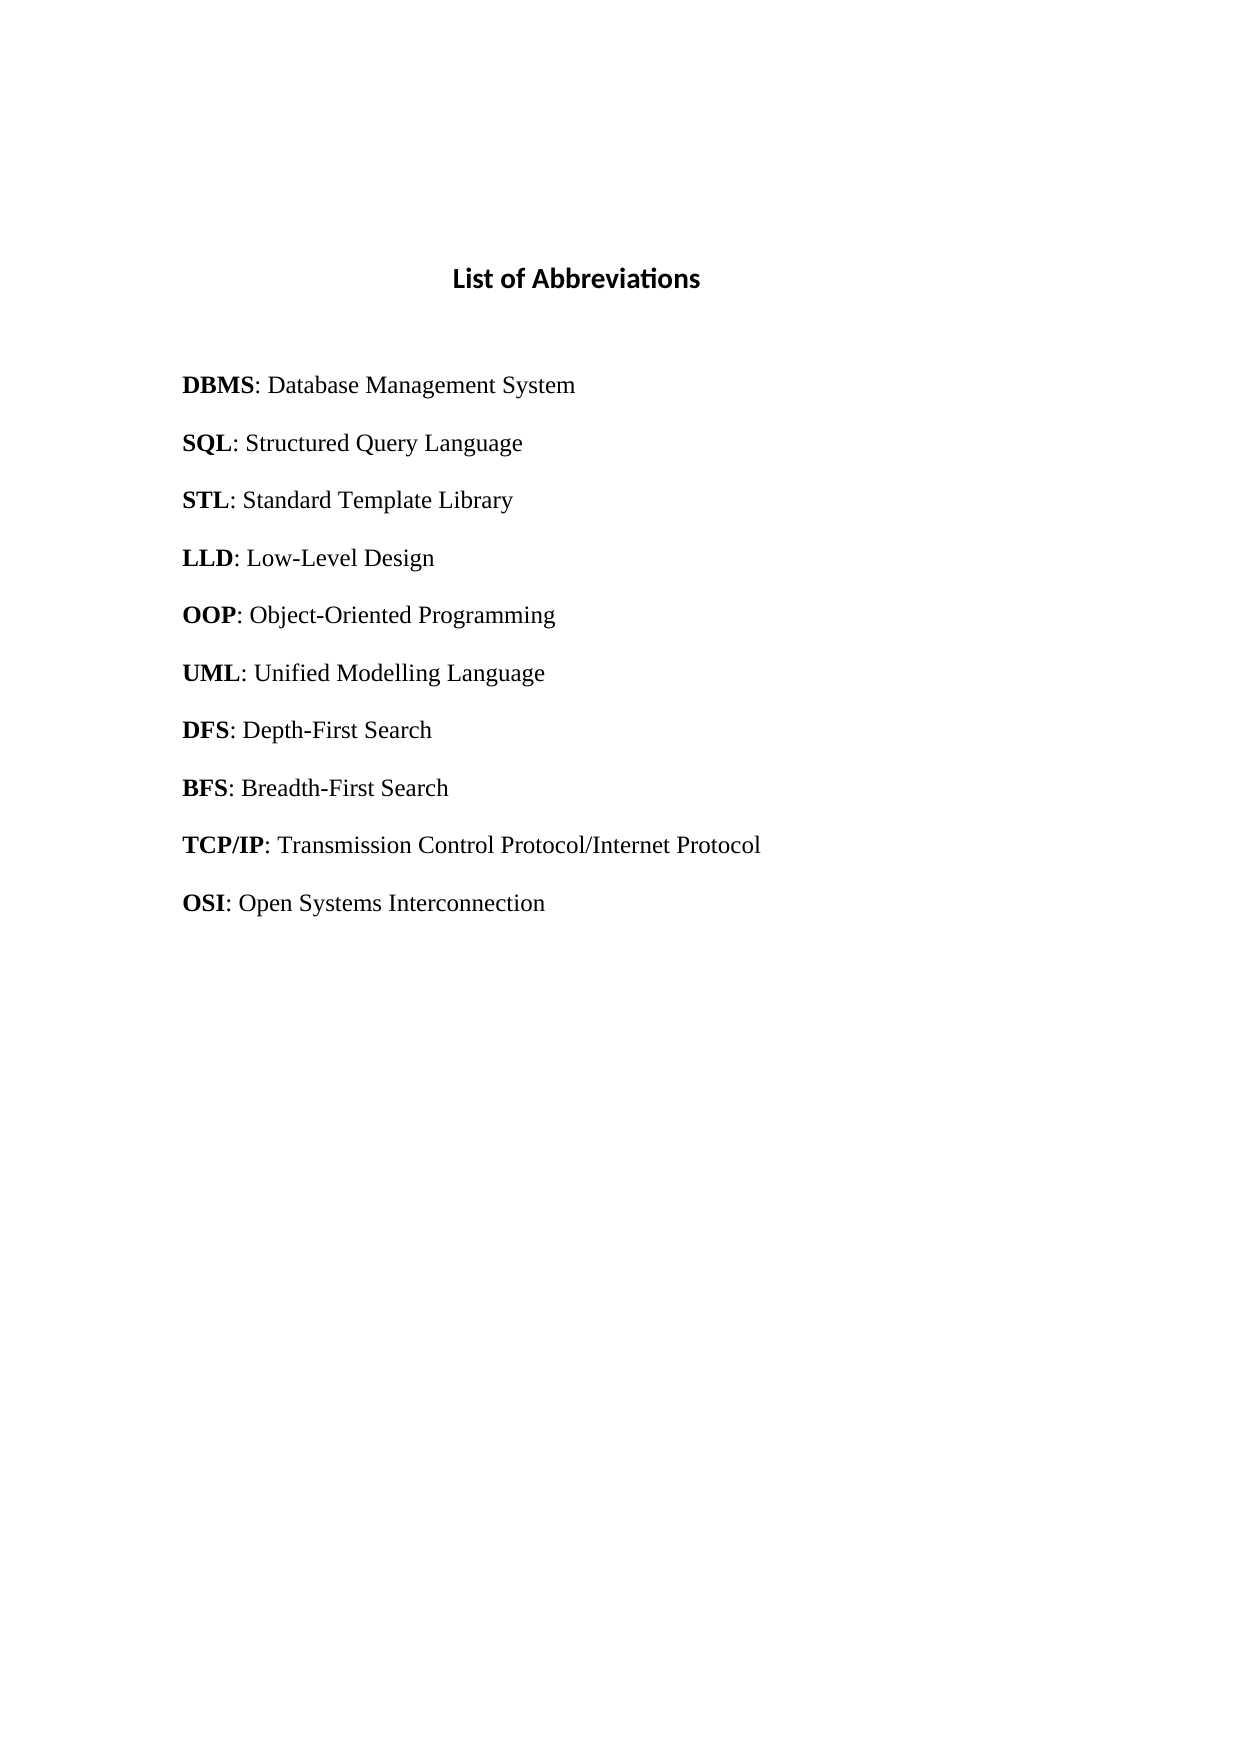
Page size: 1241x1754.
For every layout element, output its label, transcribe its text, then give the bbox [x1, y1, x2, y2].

text List of Abbreviations [150, 260, 1090, 296]
text  STL: Standard Template Library [150, 485, 1090, 514]
text  OSI: Open Systems Interconnection [150, 888, 1090, 917]
text  TCP/IP: Transmission Control Protocol/Internet Protocol [150, 830, 1090, 859]
text  OOP: Object-Oriented Programming [150, 600, 1090, 629]
text  BFS: Breadth-First Search [150, 773, 1090, 802]
text  LLD: Low-Level Design [150, 543, 1090, 572]
text  UML: Unified Modelling Language [150, 658, 1090, 687]
text  DBMS: Database Management System [150, 370, 1090, 399]
text  DFS: Depth-First Search [150, 715, 1090, 744]
text  SQL: Structured Query Language [150, 428, 1090, 457]
